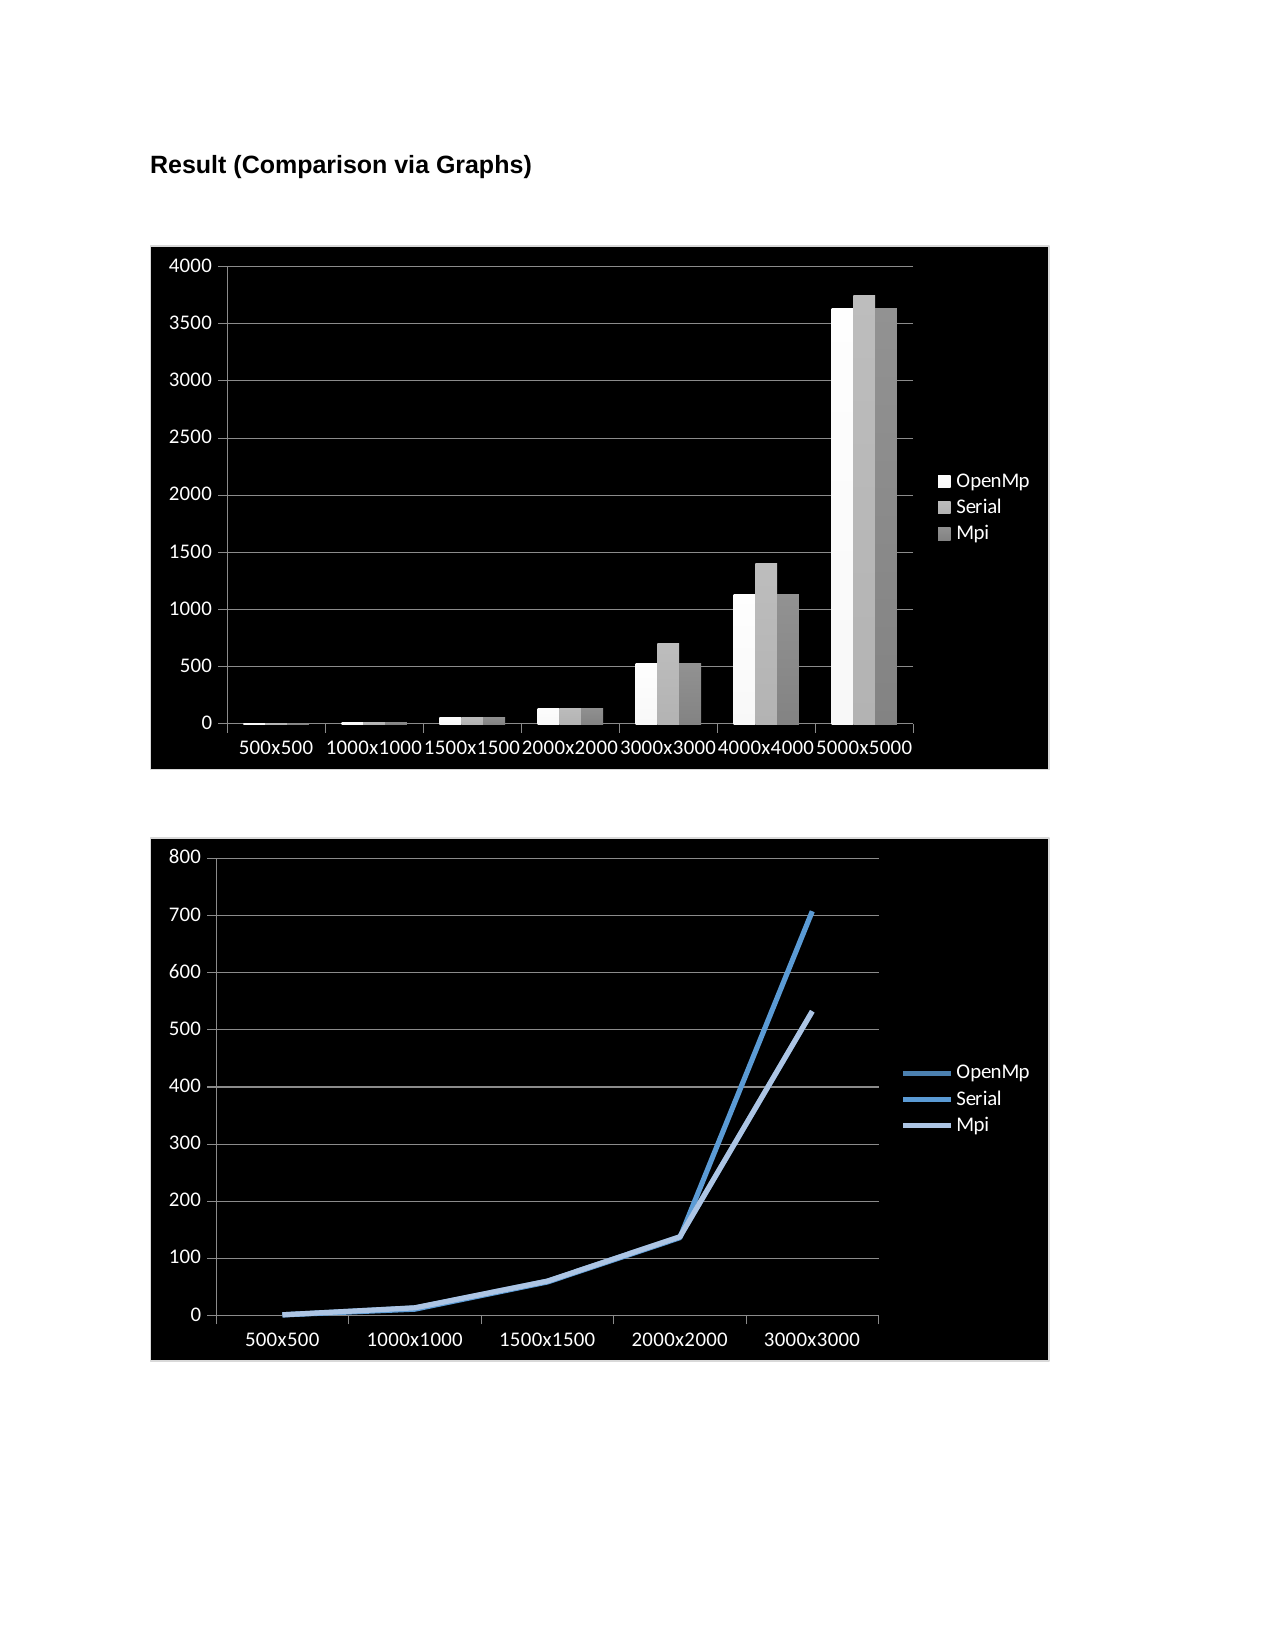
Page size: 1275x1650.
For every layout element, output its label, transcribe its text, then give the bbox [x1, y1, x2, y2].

text Result (Comparison via Graphs) [150, 150, 1125, 179]
